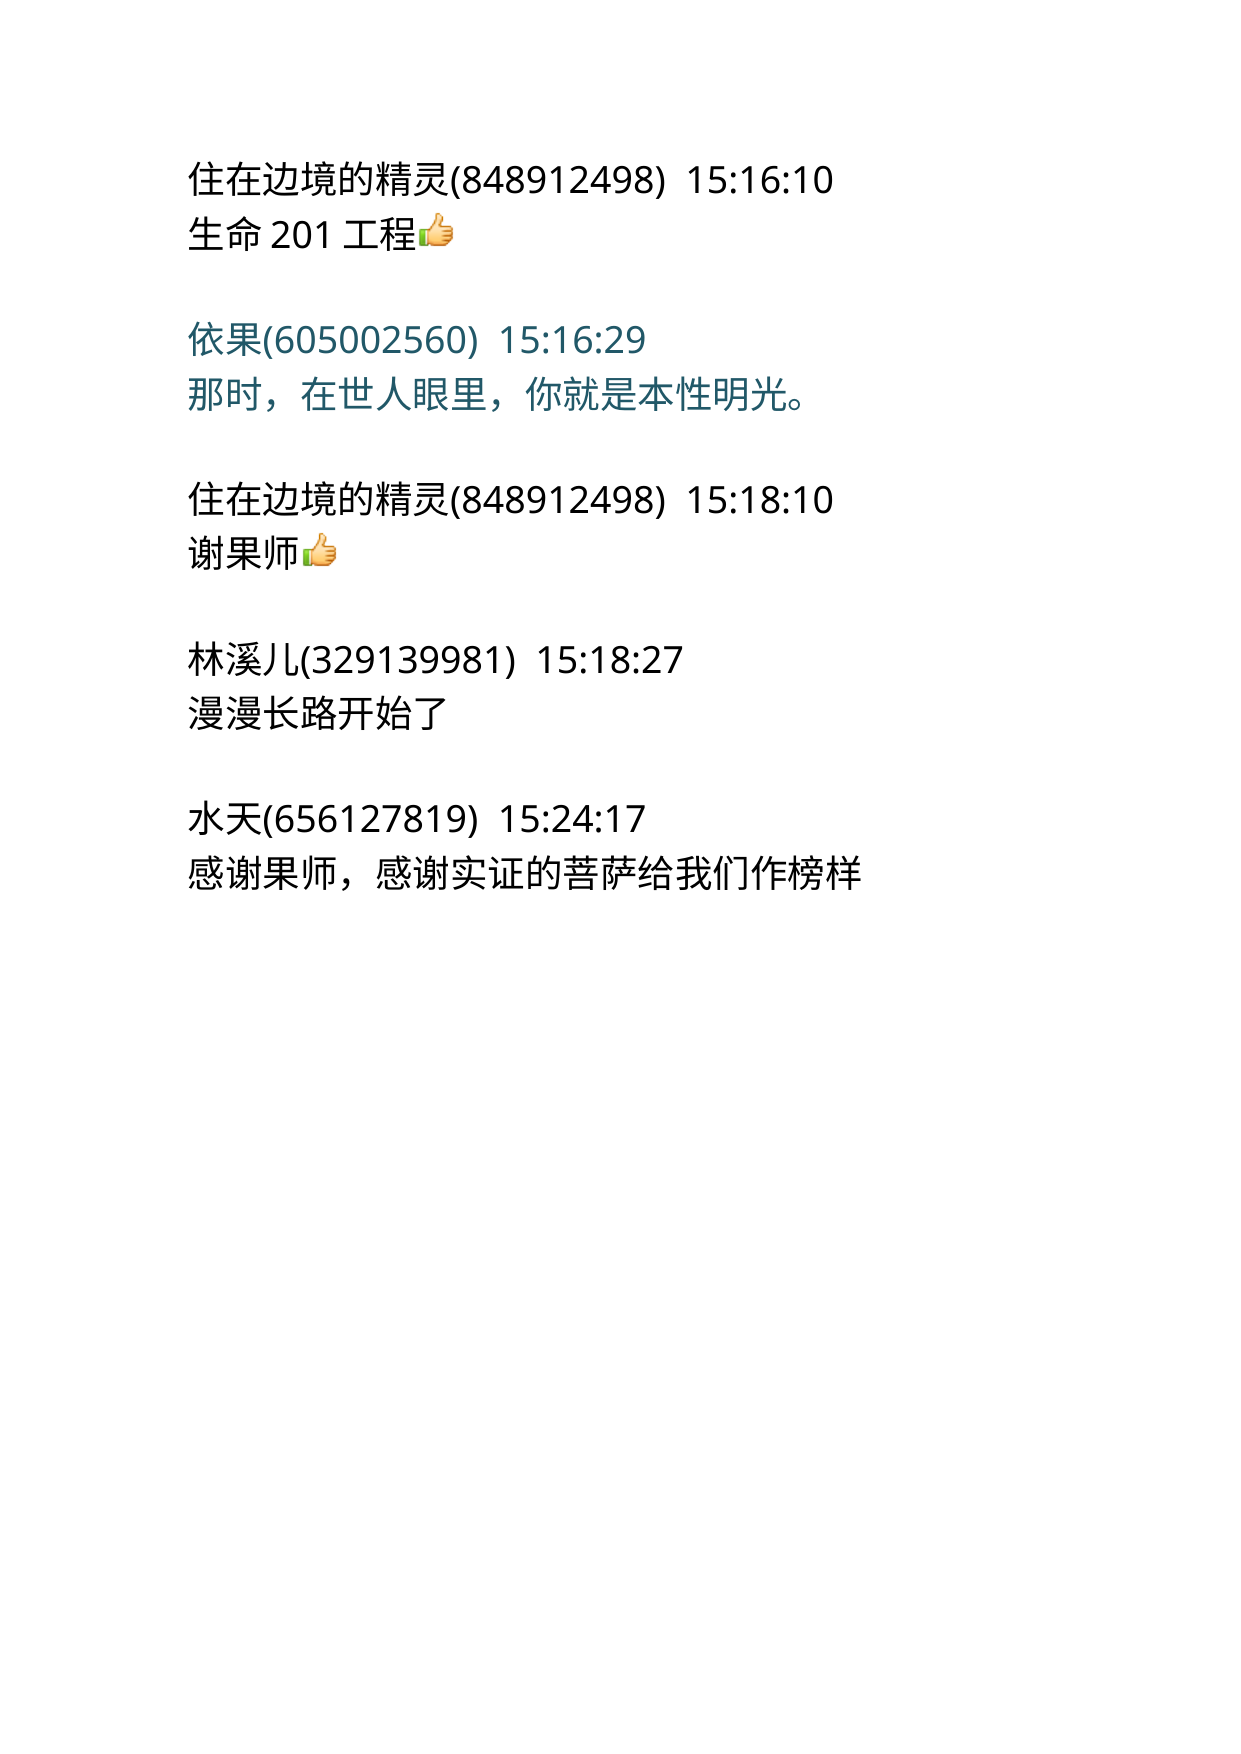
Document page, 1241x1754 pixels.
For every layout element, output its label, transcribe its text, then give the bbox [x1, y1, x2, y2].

text 住在边境的精灵(848912498) 15:16:10 生命201工程 依果(605002560) 15:16:29 那时，在世人眼里，你就是本性明光。 住在边境的精灵(848912498) 15:18:10 谢果师 林溪儿(329139981) 15:18:27 漫漫长路开始了 水天(656127819) 15:24:17 感谢果师，感谢实证的菩萨给我们作榜样 [187, 150, 1053, 898]
picture [416, 210, 455, 248]
picture [300, 530, 338, 568]
